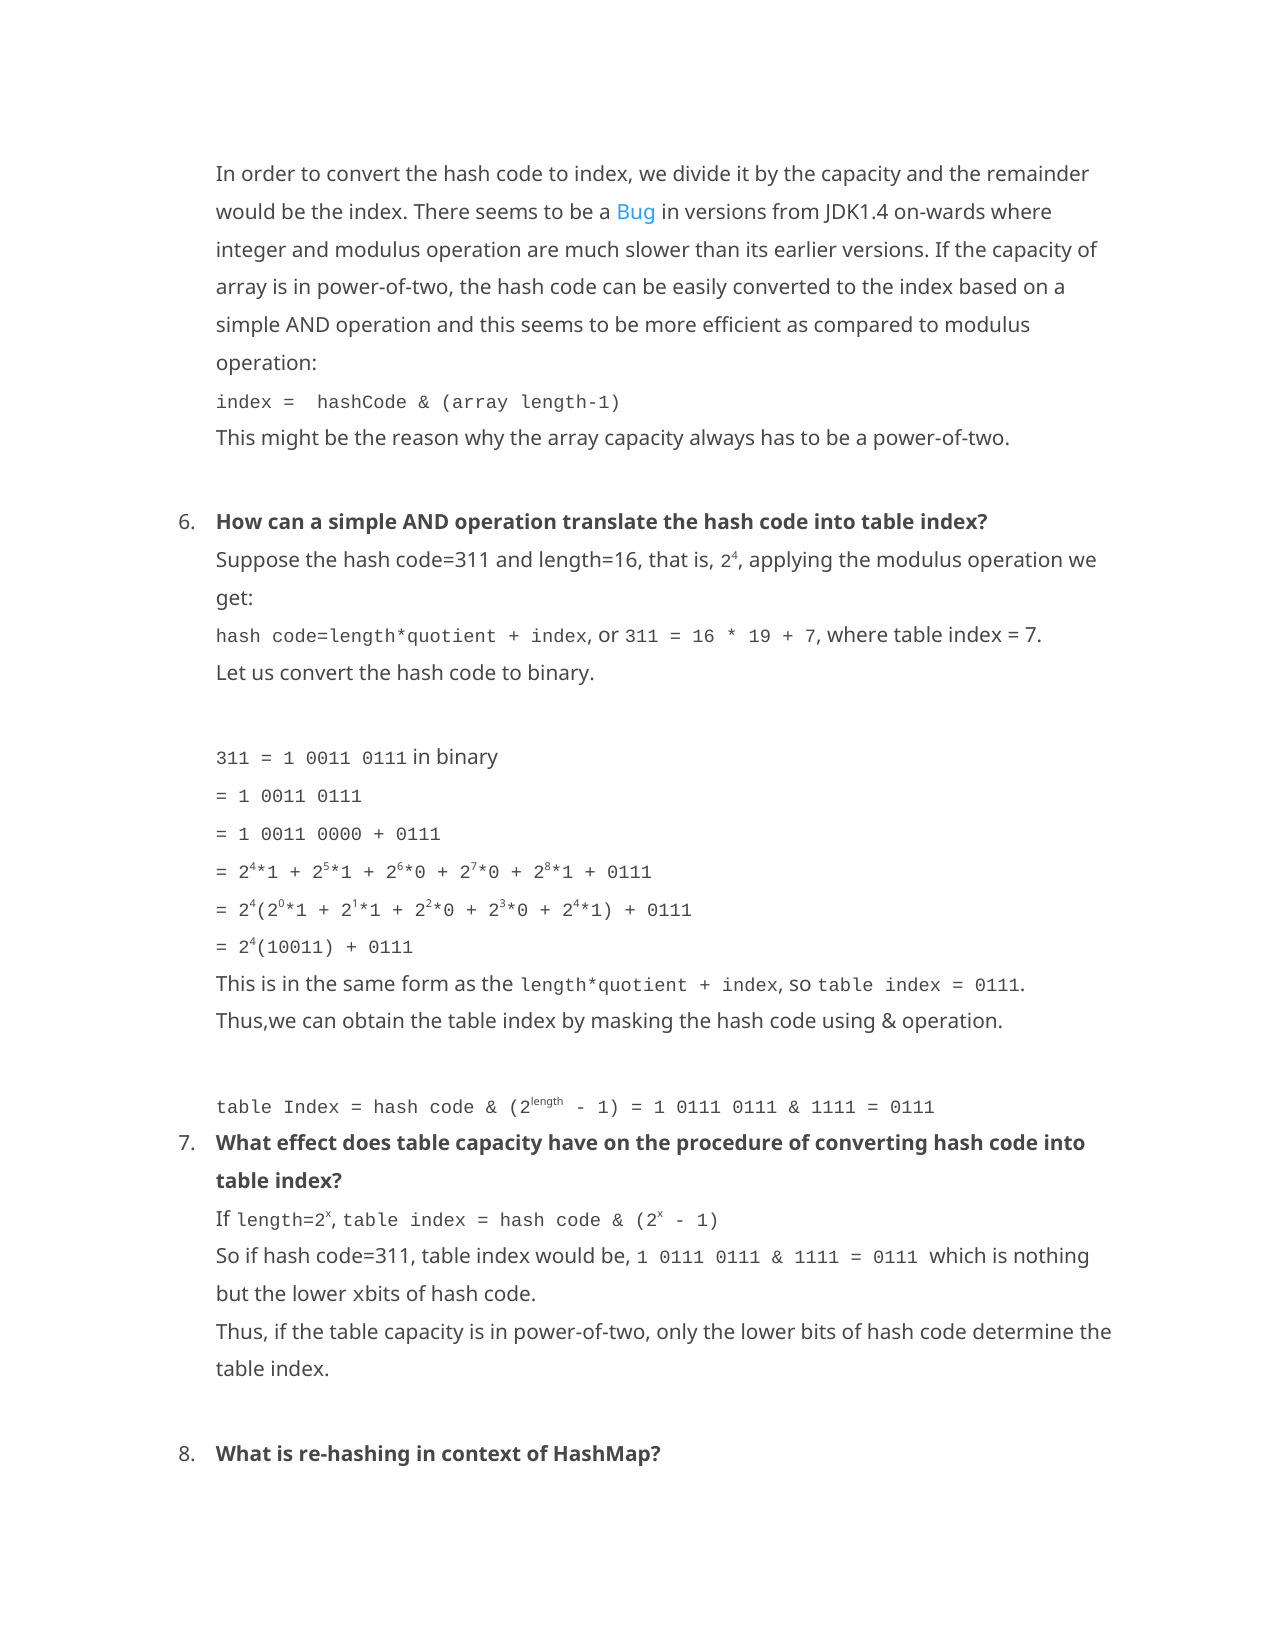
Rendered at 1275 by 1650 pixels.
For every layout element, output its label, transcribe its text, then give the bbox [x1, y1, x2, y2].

list What is re-hashing in context of HashMap? [178, 1429, 1125, 1467]
text Thus, if the table capacity is in power-of-two, only the lower bits of hash code determine the table index. [216, 1307, 1125, 1383]
list How can a simple AND operation translate the hash code into table index? [178, 498, 1125, 536]
text = 1 0011 0000 + 0111 [216, 808, 1125, 846]
text = 24*1 + 25*1 + 26*0 + 27*0 + 28*1 + 0111 [216, 846, 1125, 884]
text This is in the same form as the length*quotient + index, so table index = 0111. [216, 959, 1125, 997]
text So if hash code=311, table index would be, 1 0111 0111 & 1111 = 0111 which is nothing but the lower xbits of hash code. [216, 1232, 1125, 1307]
text Let us convert the hash code to binary. [216, 649, 1125, 687]
text = 24(10011) + 0111 [216, 922, 1125, 959]
text index = hashCode & (array length-1) [216, 376, 1125, 414]
text This might be the reason why the array capacity always has to be a power-of-two. [216, 414, 1125, 452]
text If length=2x, table index = hash code & (2x - 1) [216, 1194, 1125, 1232]
text In order to convert the hash code to index, we divide it by the capacity and the remainder would be the index. There seems to be a Bug in versions from JDK1.4 on-wards where integer and modulus operation are much slower than its earlier versions. If the capacity of array is in power-of-two, the hash code can be easily converted to the index based on a simple AND operation and this seems to be more efficient as compared to modulus operation: [216, 150, 1125, 376]
text Thus,we can obtain the table index by masking the hash code using & operation. [216, 997, 1125, 1035]
text 311 = 1 0011 0111 in binary [216, 733, 1125, 771]
text = 24(20*1 + 21*1 + 22*0 + 23*0 + 24*1) + 0111 [216, 884, 1125, 922]
list What effect does table capacity have on the procedure of converting hash code into table index? [178, 1119, 1125, 1194]
text table Index = hash code & (2length - 1) = 1 0111 0111 & 1111 = 0111 [216, 1081, 1125, 1119]
text hash code=length*quotient + index, or 311 = 16 * 19 + 7, where table index = 7. [216, 611, 1125, 649]
text Suppose the hash code=311 and length=16, that is, 24, applying the modulus operation we get: [216, 536, 1125, 611]
text = 1 0011 0111 [216, 771, 1125, 808]
